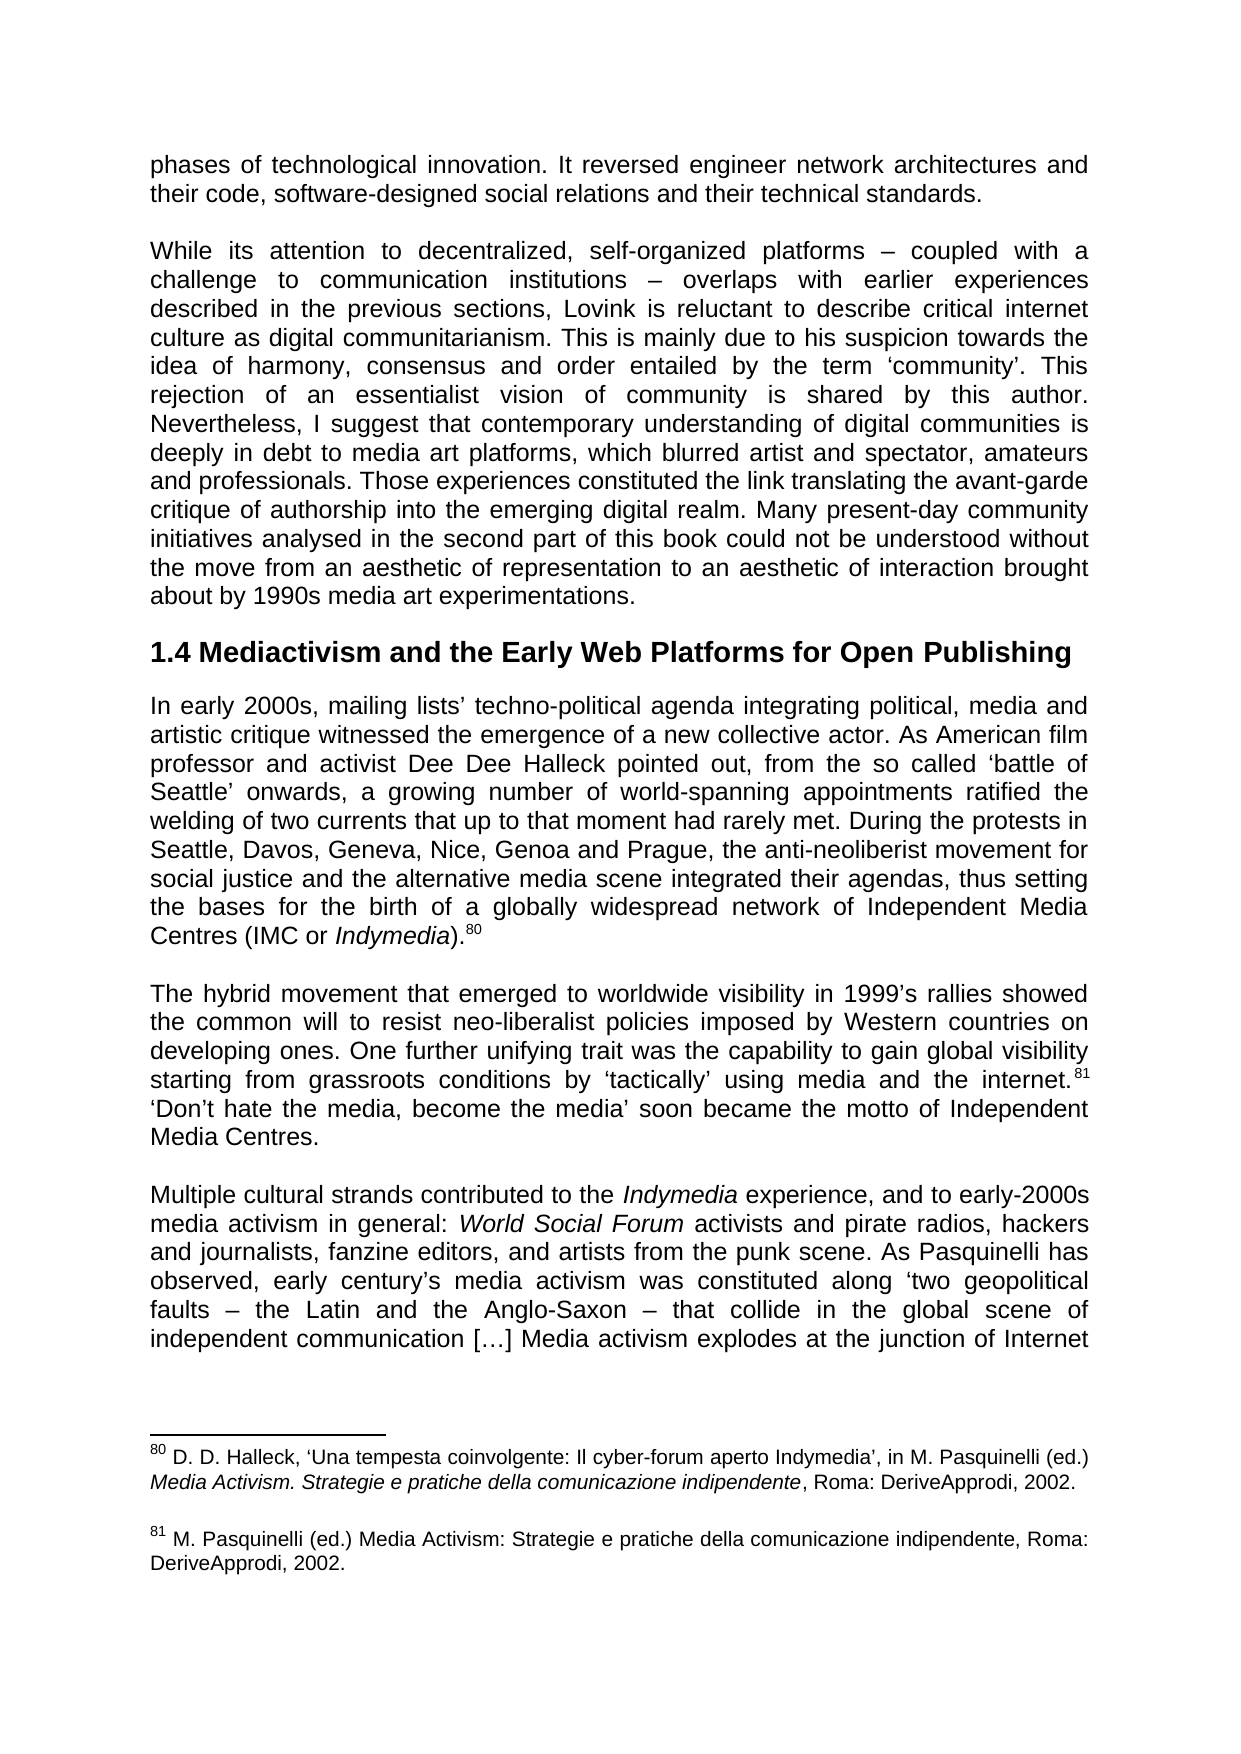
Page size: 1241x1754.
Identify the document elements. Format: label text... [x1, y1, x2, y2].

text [150, 1180, 1090, 1352]
subtitle 1.4 Mediactivism and the Early Web Platforms for Open Publishing [150, 635, 1090, 668]
text The hybrid movement that emerged to worldwide visibility in 1999’s rallies showed the common will to resist neo-liberalist policies imposed by Western countries on developing ones. One further unifying trait was the capability to gain global visibility starting from grassroots conditions by ‘tactically’ using media and the internet. ‘Don’t hate the media, become the media’ soon became the motto of Independent Media Centres. [150, 978, 1090, 1151]
text While its attention to decentralized, self-organized platforms – coupled with a challenge to communication institutions – overlaps with earlier experiences described in the previous sections, Lovink is reluctant to describe critical internet culture as digital communitarianism. This is mainly due to his suspicion towards the idea of harmony, consensus and order entailed by the term ‘community’. This rejection of an essentialist vision of community is shared by this author. Nevertheless, I suggest that contemporary understanding of digital communities is deeply in debt to media art platforms, which blurred artist and spectator, amateurs and professionals. Those experiences constituted the link translating the avant-garde critique of authorship into the emerging digital realm. Many present-day community initiatives analysed in the second part of this book could not be understood without the move from an aesthetic of representation to an aesthetic of interaction brought about by 1990s media art experimentations. [150, 236, 1090, 610]
text In early 2000s, mailing lists’ techno-political agenda integrating political, media and artistic critique witnessed the emergence of a new collective actor. As American film professor and activist Dee Dee Halleck pointed out, from the so called ‘battle of Seattle’ onwards, a growing number of world-spanning appointments ratified the welding of two currents that up to that moment had rarely met. During the protests in Seattle, Davos, Geneva, Nice, Genoa and Prague, the anti-neoliberist movement for social justice and the alternative media scene integrated their agendas, thus setting the bases for the birth of a globally widespread network of Independent Media Centres (IMC or Indymedia). [150, 691, 1090, 950]
